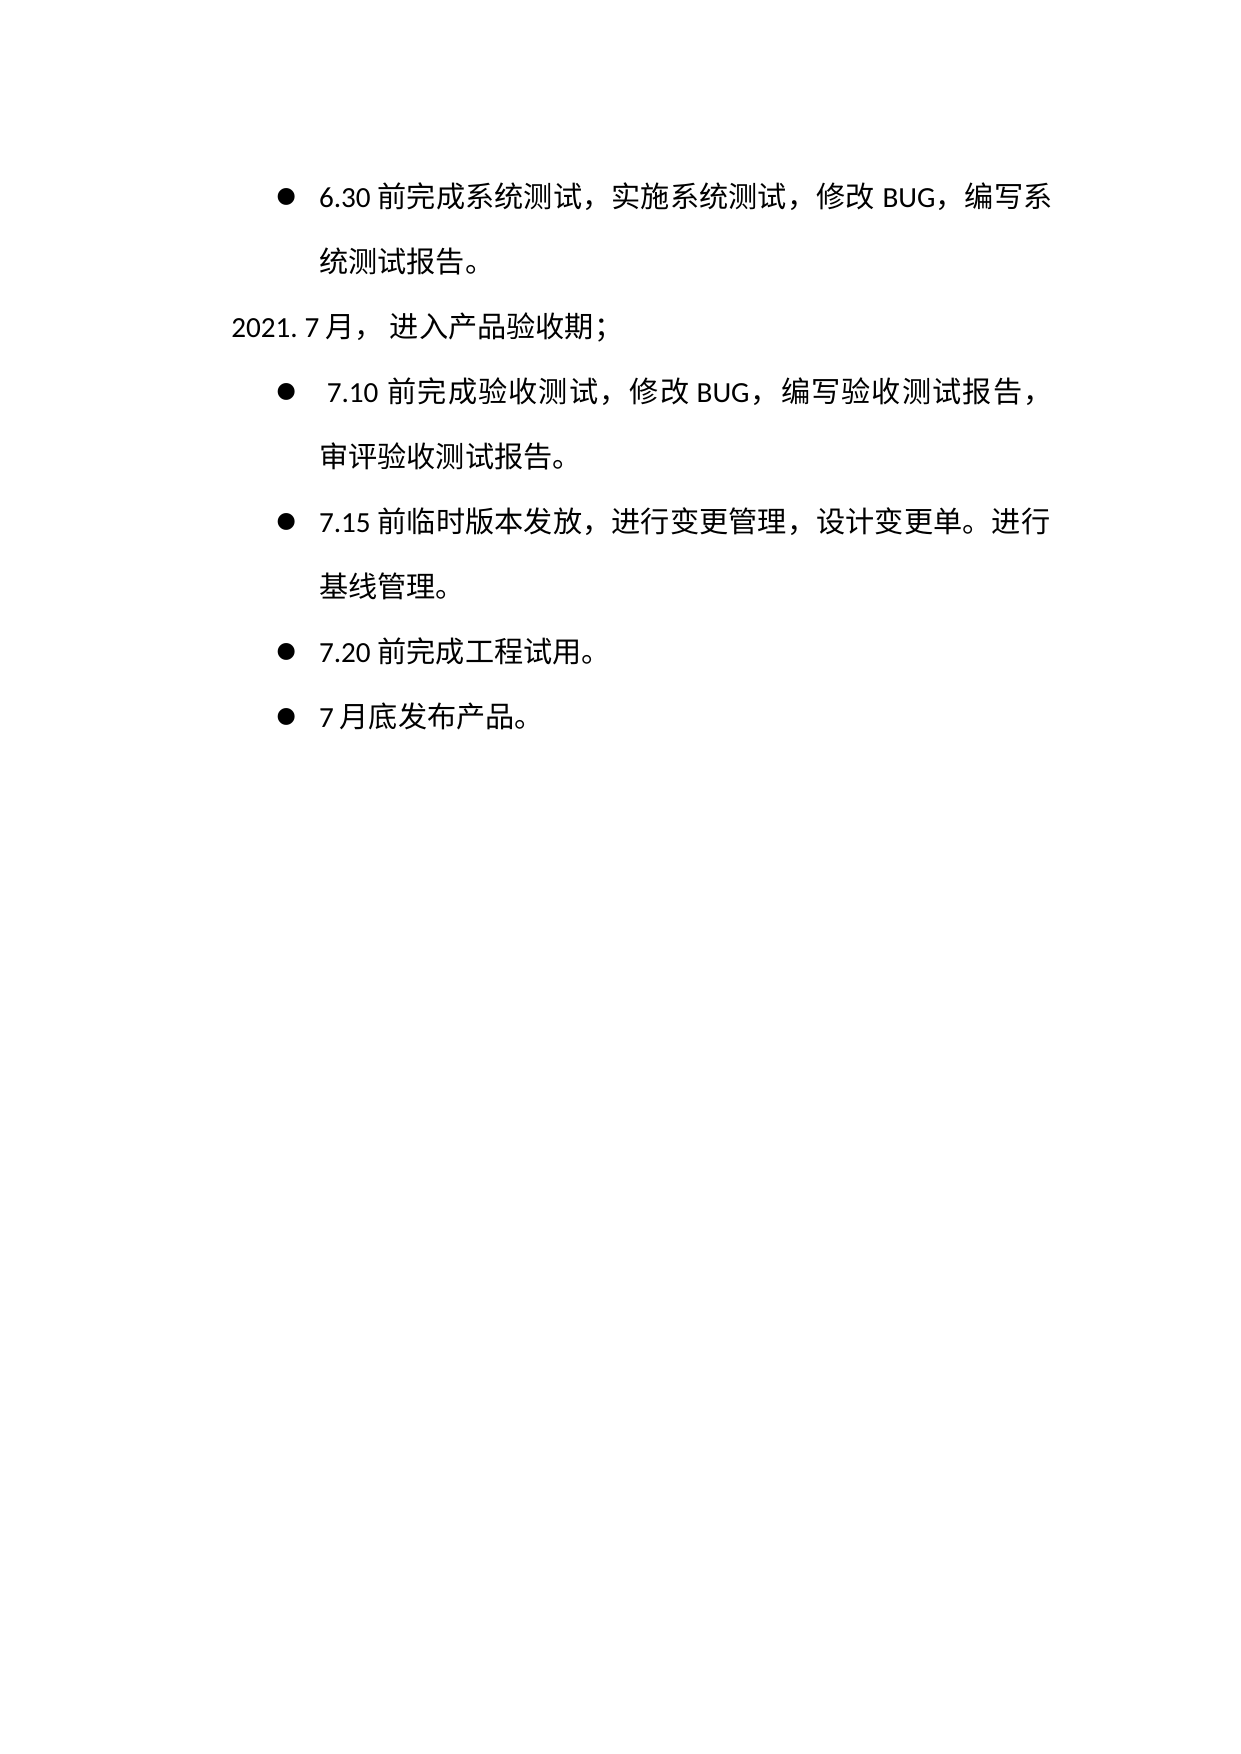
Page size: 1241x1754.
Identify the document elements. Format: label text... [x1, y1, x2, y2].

list 7月底发布产品。 [275, 682, 1053, 747]
list 7.20 前完成工程试用。 [275, 617, 1053, 682]
list 7.15 前临时版本发放，进行变更管理，设计变更单。进行基线管理。 [275, 487, 1053, 617]
list 7.10 前完成验收测试，修改BUG，编写验收测试报告，审评验收测试报告。 [275, 357, 1053, 487]
list 7月， 进入产品验收期； [187, 292, 1053, 357]
list 6.30 前完成系统测试，实施系统测试，修改BUG，编写系统测试报告。 [275, 162, 1053, 292]
